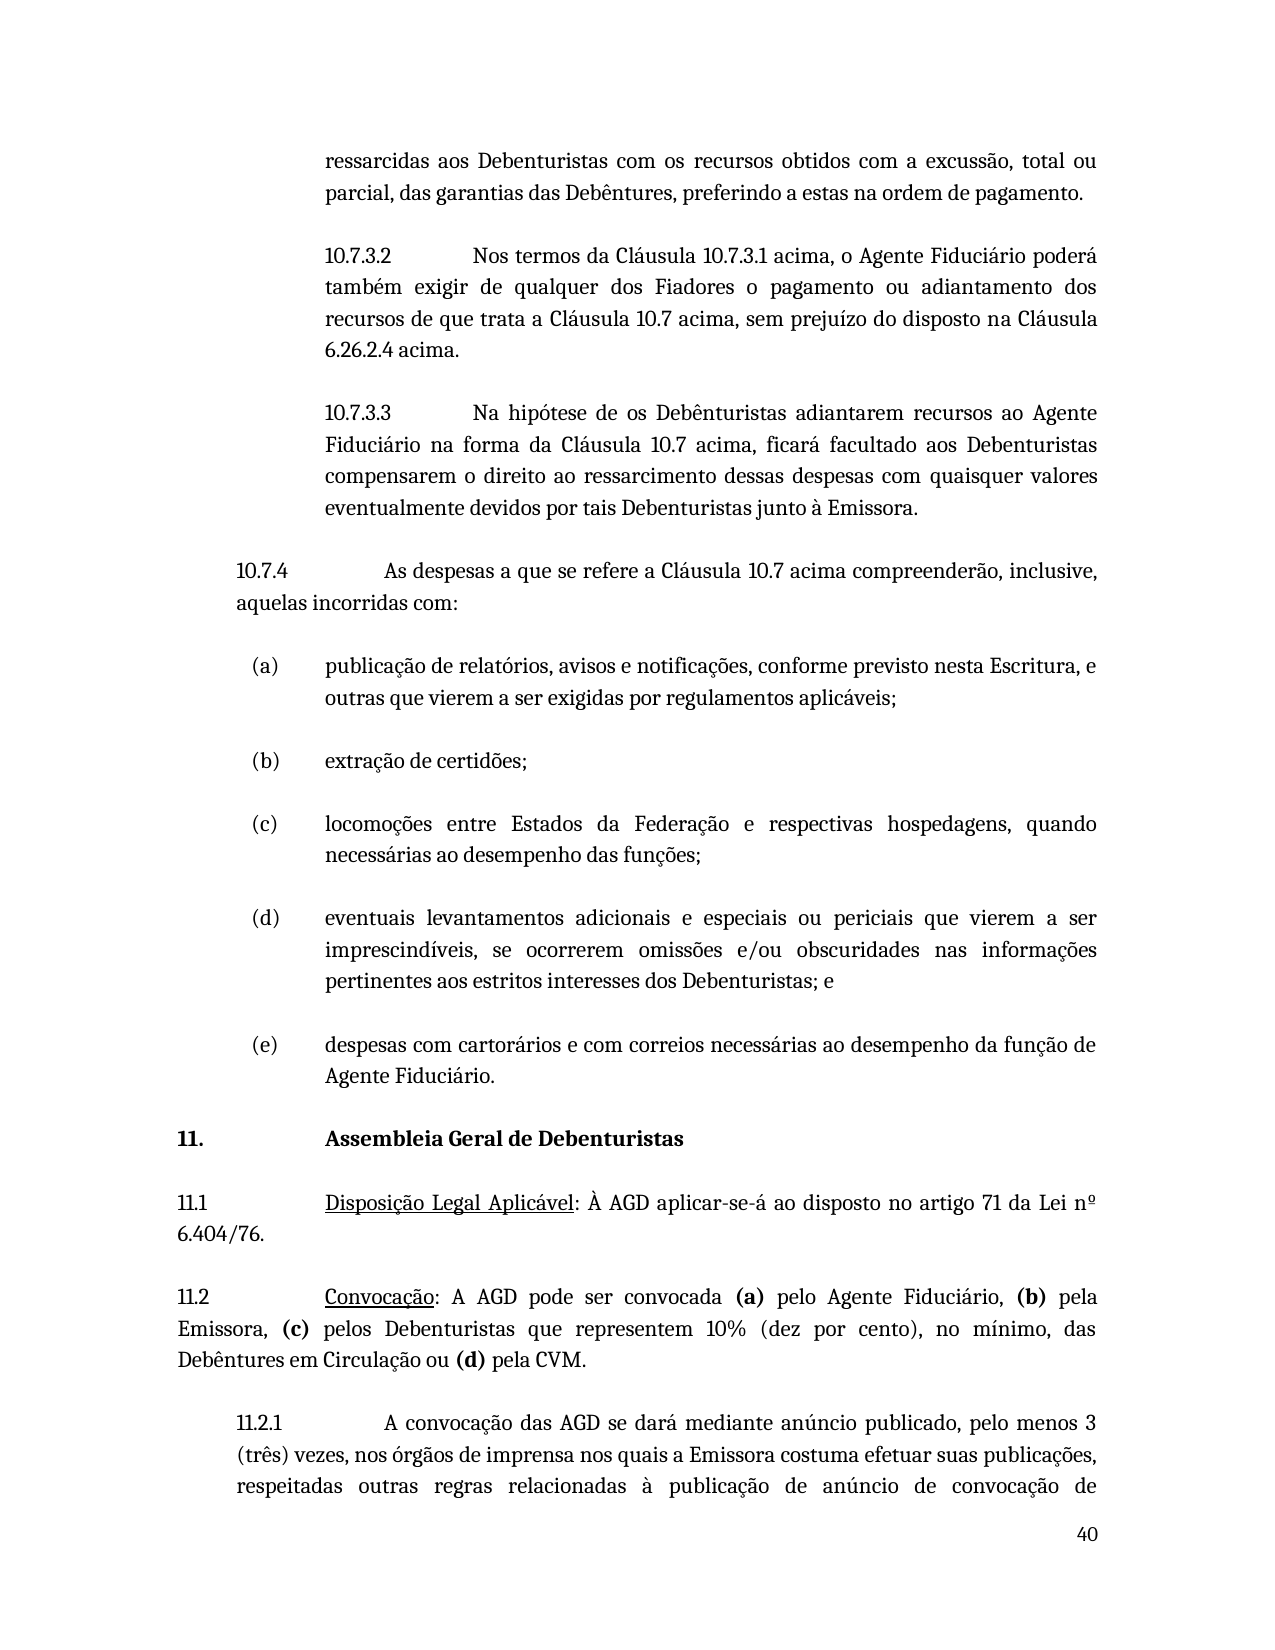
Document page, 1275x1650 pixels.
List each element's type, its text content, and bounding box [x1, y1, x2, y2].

text Nos termos da Cláusula 10.7.3.1 acima, o Agente Fiduciário poderá também exigir de qualquer dos Fiadores o pagamento ou adiantamento dos recursos de que trata a Cláusula 10.7 acima, sem prejuízo do disposto na Cláusula 6.2.4 acima. [325, 242, 1098, 363]
text eventuais levantamentos adicionais e especiais ou periciais que vierem a ser imprescindíveis, se ocorrerem omissões e/ou obscuridades nas informações pertinentes aos estritos interesses dos Debenturistas; e [251, 905, 1098, 995]
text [325, 148, 1098, 206]
text As despesas a que se refere a Cláusula 10.7 acima compreenderão, inclusive, aquelas incorridas com: [236, 558, 1098, 616]
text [236, 1410, 1098, 1500]
text Convocação: A AGD pode ser convocada (a) pelo Agente Fiduciário, (b) pela Emissora, (c) pelos Debenturistas que representem 10% (dez por cento), no mínimo, das Debêntures em Circulação ou (d) pela CVM. [177, 1284, 1098, 1373]
text Assembleia Geral de Debenturistas [177, 1126, 1098, 1152]
text publicação de relatórios, avisos e notificações, conforme previsto nesta Escritura, e outras que vierem a ser exigidas por regulamentos aplicáveis; [251, 653, 1098, 711]
text locomoções entre Estados da Federação e respectivas hospedagens, quando necessárias ao desempenho das funções; [251, 811, 1098, 868]
text Na hipótese de os Debênturistas adiantarem recursos ao Agente Fiduciário na forma da Cláusula 10.7 acima, ficará facultado aos Debenturistas compensarem o direito ao ressarcimento dessas despesas com quaisquer valores eventualmente devidos por tais Debenturistas junto à Emissora. [325, 400, 1098, 521]
text despesas com cartorários e com correios necessárias ao desempenho da função de Agente Fiduciário. [251, 1031, 1098, 1089]
text Disposição Legal Aplicável: À AGD aplicar-se-á ao disposto no artigo 71 da Lei nº 6.404/76. [177, 1189, 1098, 1247]
text extração de certidões; [251, 747, 1098, 774]
